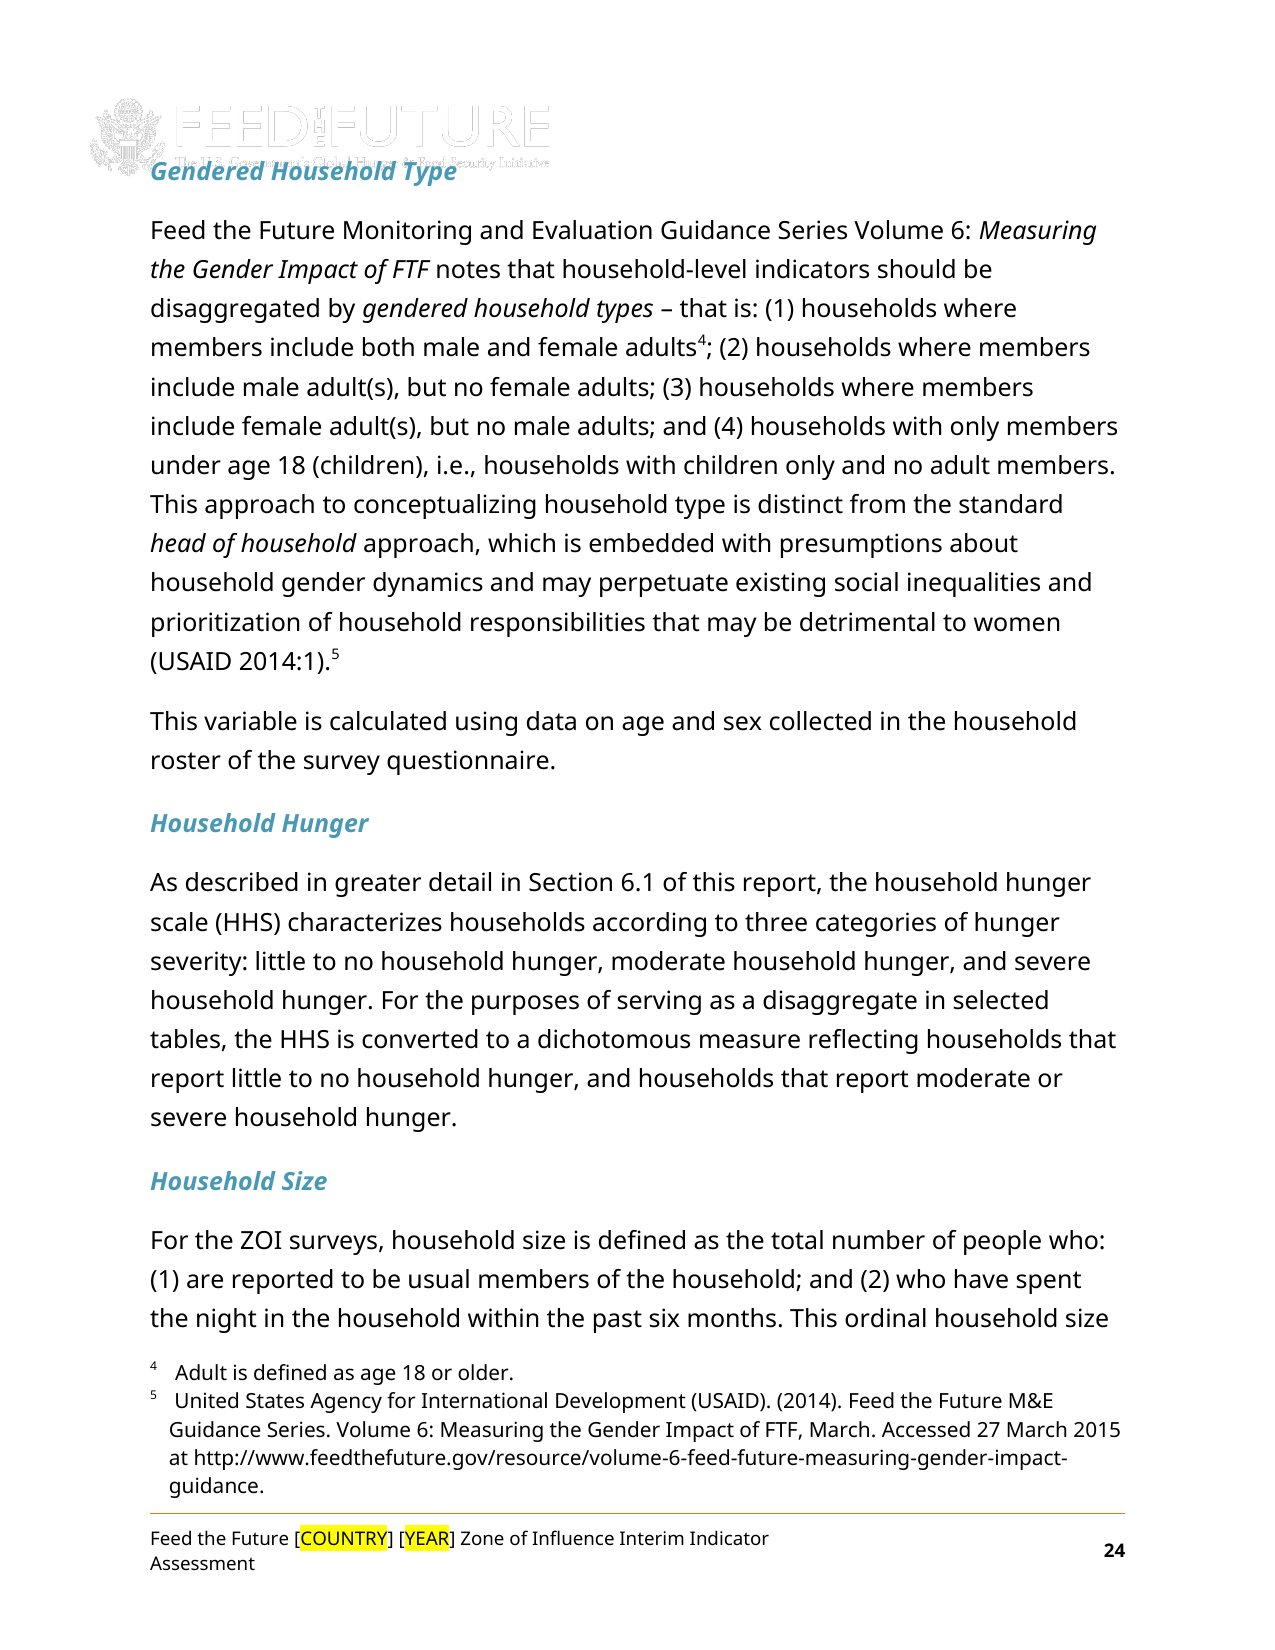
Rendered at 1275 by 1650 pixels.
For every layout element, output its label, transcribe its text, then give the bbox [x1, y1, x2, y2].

subtitle Gendered Household Type [150, 150, 1125, 187]
text Feed the Future Monitoring and Evaluation Guidance Series Volume 6: Measuring the Gender Impact of FTF notes that household-level indicators should be disaggregated by gendered household types – that is: (1) households where members include both male and female adults; (2) households where members include male adult(s), but no female adults; (3) households where members include female adult(s), but no male adults; and (4) households with only members under age 18 (children), i.e., households with children only and no adult members. This approach to conceptualizing household type is distinct from the standard head of household approach, which is embedded with presumptions about household gender dynamics and may perpetuate existing social inequalities and prioritization of household responsibilities that may be detrimental to women (USAID 2014:1). [150, 212, 1125, 677]
text This variable is calculated using data on age and sex collected in the household roster of the survey questionnaire. [150, 703, 1125, 777]
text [150, 1222, 1125, 1335]
subtitle Household Size [150, 1160, 1125, 1197]
subtitle Household Hunger [150, 802, 1125, 840]
text As described in greater detail in Section 6.1 of this report, the household hunger scale (HHS) characterizes households according to three categories of hunger severity: little to no household hunger, moderate household hunger, and severe household hunger. For the purposes of serving as a disaggregate in selected tables, the HHS is converted to a dichotomous measure reflecting households that report little to no household hunger, and households that report moderate or severe household hunger. [150, 865, 1125, 1134]
picture [87, 72, 552, 201]
